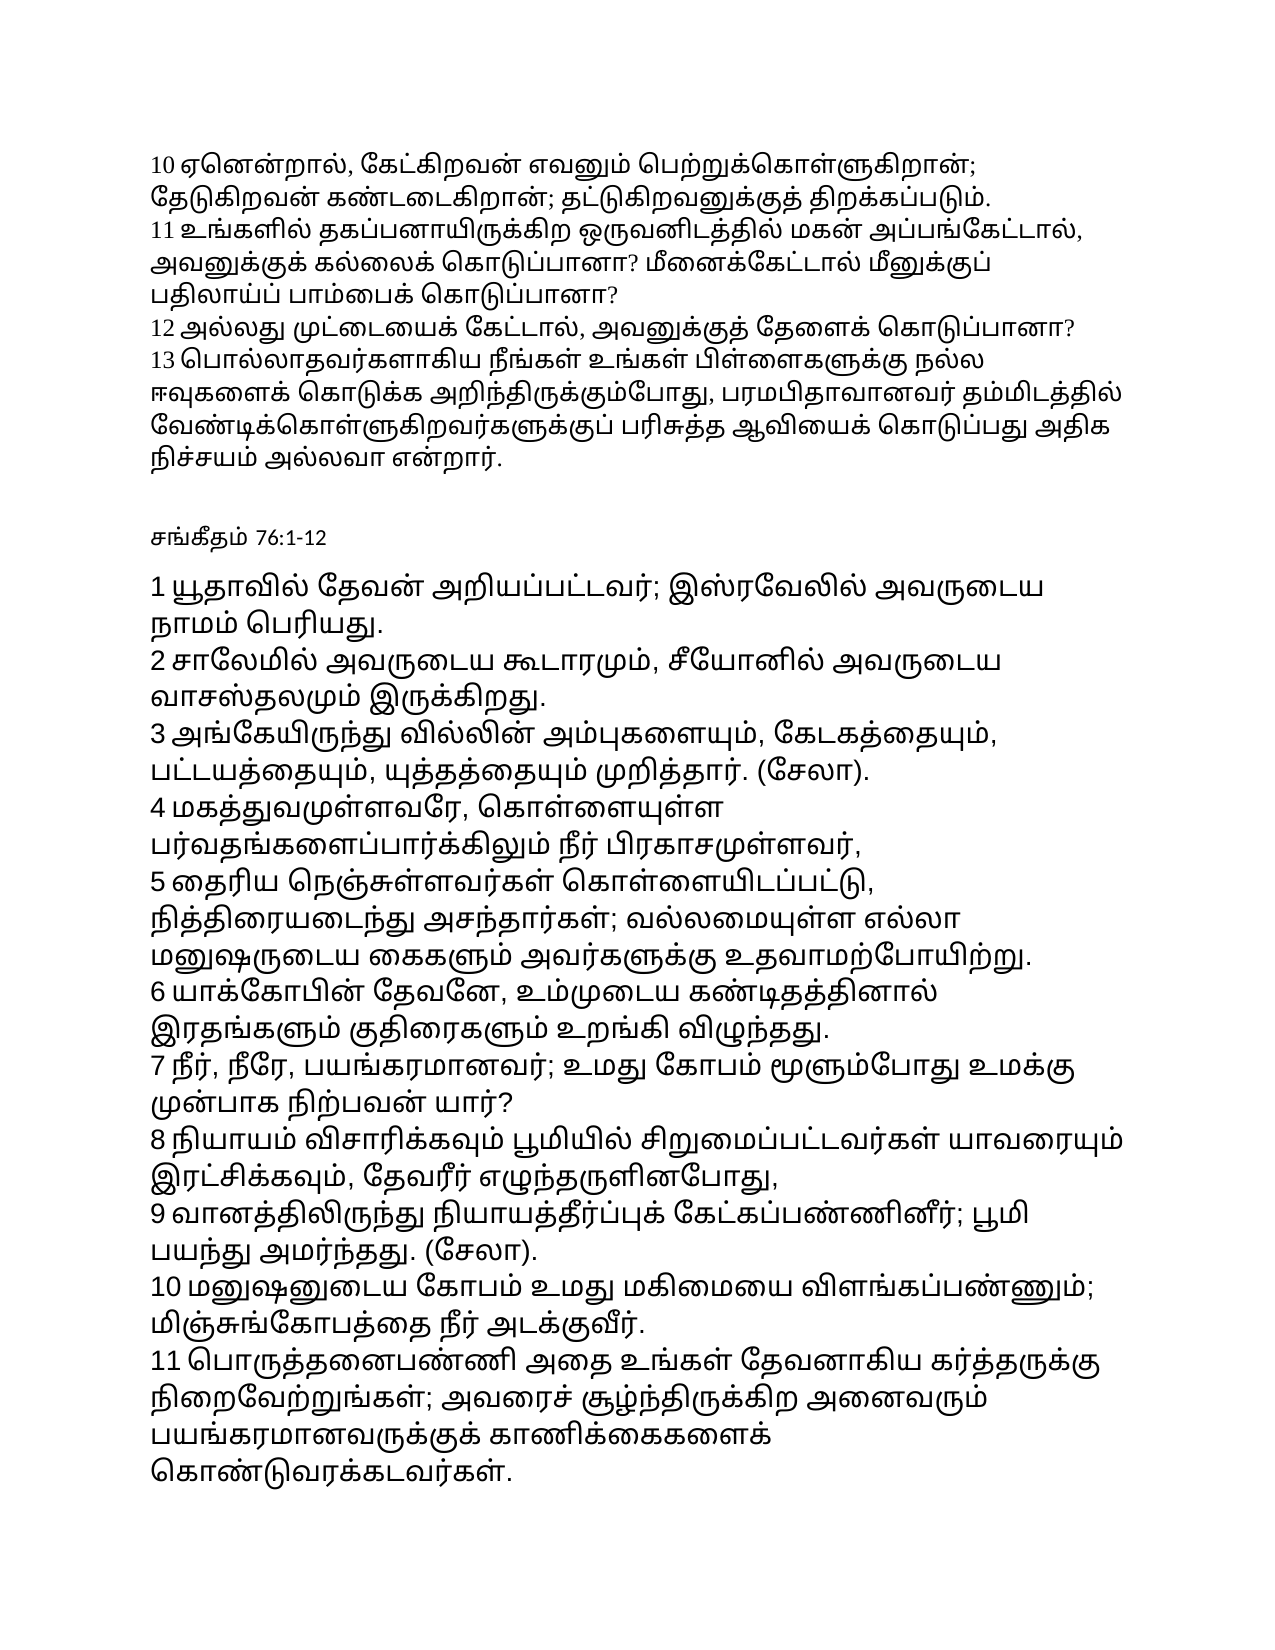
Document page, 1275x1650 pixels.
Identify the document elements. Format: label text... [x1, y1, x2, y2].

text 9வானத்திலிருந்து நியாயத்தீர்ப்புக் கேட்கப்பண்ணினீர்; பூமி பயந்து அமர்ந்தது. (சேலா). [150, 1197, 1125, 1270]
text 8நியாயம் விசாரிக்கவும் பூமியில் சிறுமைப்பட்டவர்கள் யாவரையும் இரட்சிக்கவும், தேவரீர் எழுந்தருளினபோது, [150, 1123, 1125, 1197]
text 11பொருத்தனைபண்ணி அதை உங்கள் தேவனாகிய கர்த்தருக்கு நிறைவேற்றுங்கள்; அவரைச் சூழ்ந்திருக்கிற அனைவரும் பயங்கரமானவருக்குக் காணிக்கைகளைக் கொண்டுவரக்கடவர்கள். [150, 1344, 1125, 1492]
text 7நீர், நீரே, பயங்கரமானவர்; உமது கோபம் மூளும்போது உமக்கு முன்பாக நிற்பவன் யார்? [150, 1049, 1125, 1123]
text 6யாக்கோபின் தேவனே, உம்முடைய கண்டிதத்தினால் இரதங்களும் குதிரைகளும் உறங்கி விழுந்தது. [150, 975, 1125, 1049]
text சங்கீதம் 76:1-12 [150, 523, 1125, 551]
text 12அல்லது முட்டையைக் கேட்டால், அவனுக்குத் தேளைக் கொடுப்பானா? [150, 313, 1125, 346]
text 1யூதாவில் தேவன் அறியப்பட்டவர்; இஸ்ரவேலில் அவருடைய நாமம் பெரியது. [150, 570, 1125, 643]
text 11உங்களில் தகப்பனாயிருக்கிற ஒருவனிடத்தில் மகன் அப்பங்கேட்டால், அவனுக்குக் கல்லைக் கொடுப்பானா? மீனைக்கேட்டால் மீனுக்குப் பதிலாய்ப் பாம்பைக் கொடுப்பானா? [150, 215, 1125, 313]
text 4மகத்துவமுள்ளவரே, கொள்ளையுள்ள பர்வதங்களைப்பார்க்கிலும் நீர் பிரகாசமுள்ளவர், [150, 791, 1125, 865]
text 2சாலேமில் அவருடைய கூடாரமும், சீயோனில் அவருடைய வாசஸ்தலமும் இருக்கிறது. [150, 643, 1125, 717]
text 13பொல்லாதவர்களாகிய நீங்கள் உங்கள் பிள்ளைகளுக்கு நல்ல ஈவுகளைக் கொடுக்க அறிந்திருக்கும்போது, பரமபிதாவானவர் தம்மிடத்தில் வேண்டிக்கொள்ளுகிறவர்களுக்குப் பரிசுத்த ஆவியைக் கொடுப்பது அதிக நிச்சயம் அல்லவா என்றார். [150, 346, 1125, 476]
text 3அங்கேயிருந்து வில்லின் அம்புகளையும், கேடகத்தையும், பட்டயத்தையும், யுத்தத்தையும் முறித்தார். (சேலா). [150, 717, 1125, 791]
text 10ஏனென்றால், கேட்கிறவன் எவனும் பெற்றுக்கொள்ளுகிறான்; தேடுகிறவன் கண்டடைகிறான்; தட்டுகிறவனுக்குத் திறக்கப்படும். [150, 150, 1125, 215]
text 5தைரிய நெஞ்சுள்ளவர்கள் கொள்ளையிடப்பட்டு, நித்திரையடைந்து அசந்தார்கள்; வல்லமையுள்ள எல்லா மனுஷருடைய கைகளும் அவர்களுக்கு உதவாமற்போயிற்று. [150, 865, 1125, 975]
text 10மனுஷனுடைய கோபம் உமது மகிமையை விளங்கப்பண்ணும்; மிஞ்சுங்கோபத்தை நீர் அடக்குவீர். [150, 1270, 1125, 1344]
